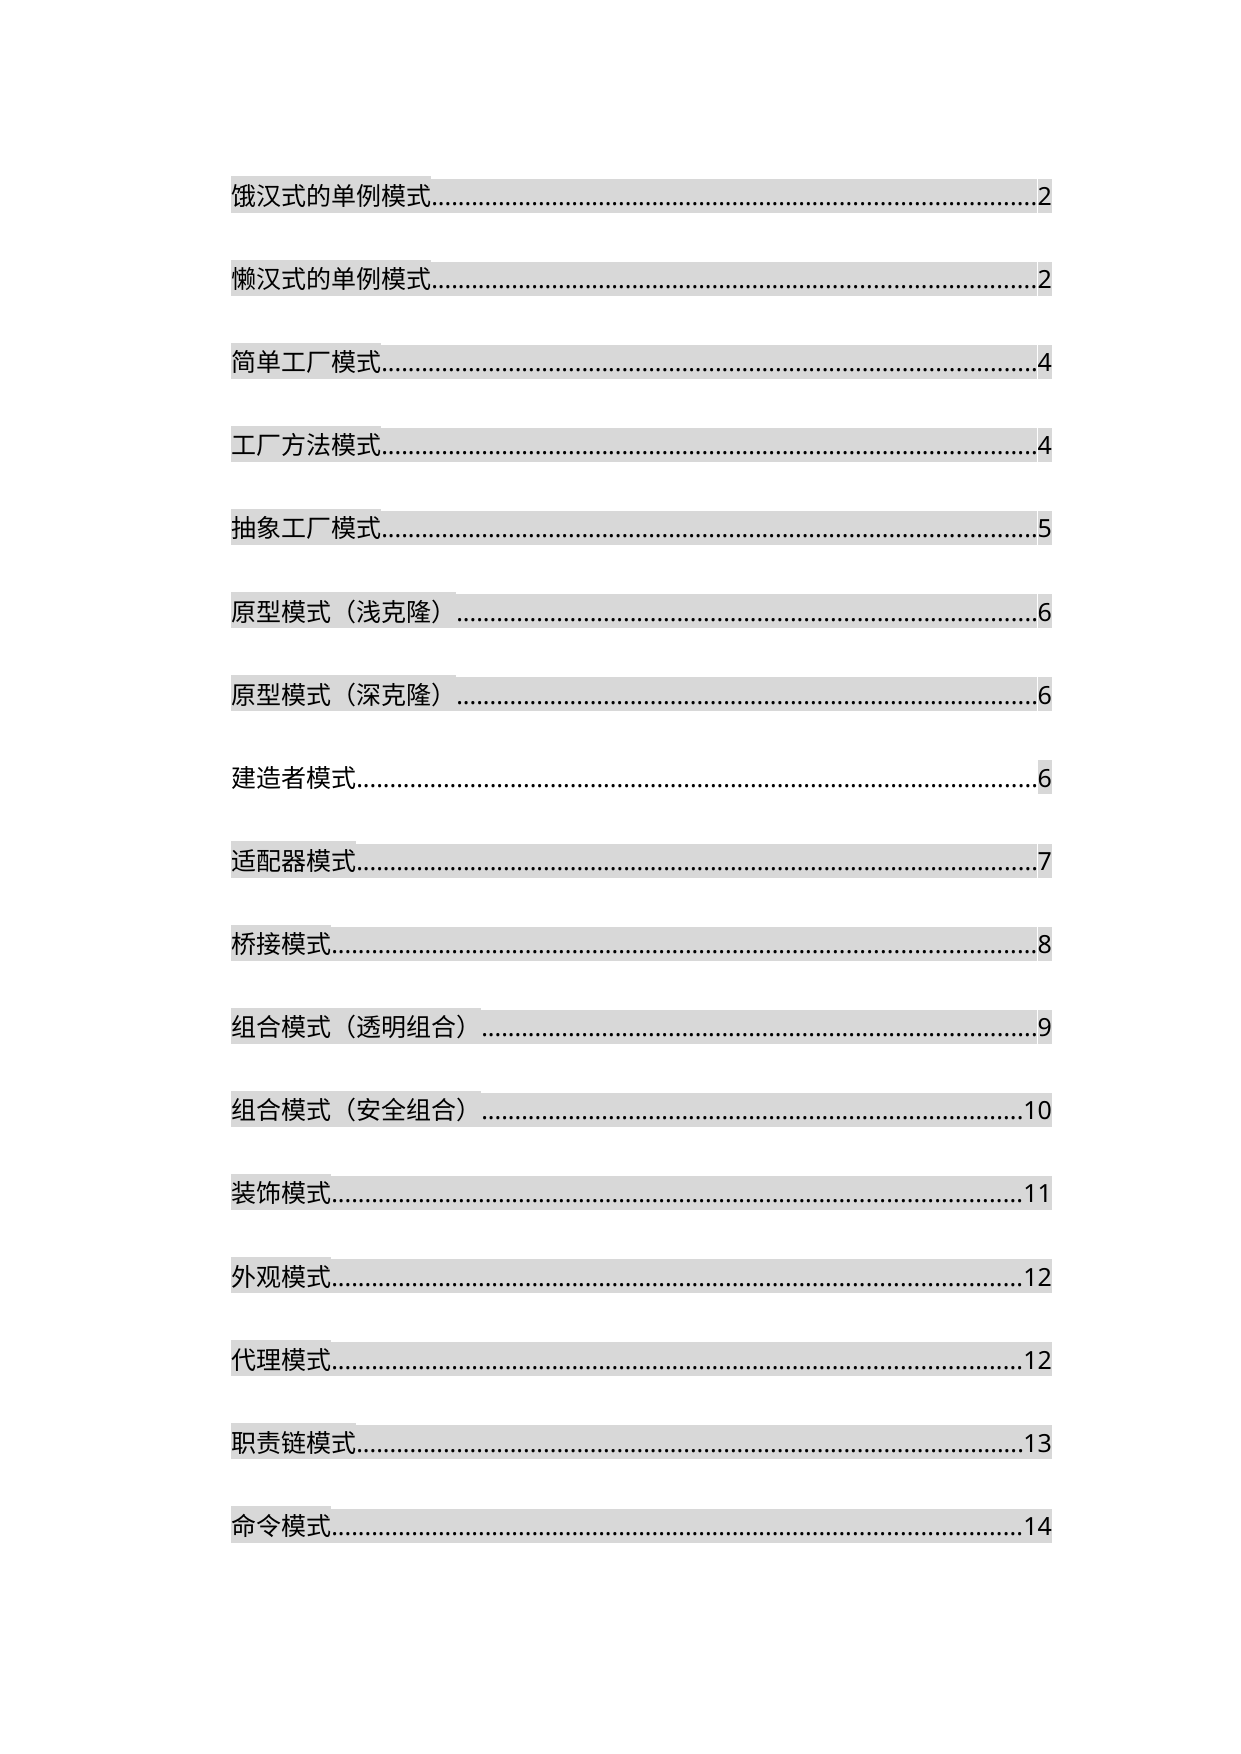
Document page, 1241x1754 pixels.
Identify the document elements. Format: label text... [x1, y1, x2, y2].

text 代理模式 12 [231, 1326, 1053, 1391]
text 组合模式（安全组合） 10 [231, 1076, 1053, 1141]
text 饿汉式的单例模式 2 [231, 162, 1053, 227]
text 装饰模式 11 [231, 1159, 1053, 1224]
text 原型模式（浅克隆） 6 [231, 578, 1053, 643]
text 简单工厂模式 4 [231, 328, 1053, 393]
text 命令模式 14 [231, 1492, 1053, 1557]
text 组合模式（透明组合） 9 [231, 993, 1053, 1058]
text 抽象工厂模式 5 [231, 494, 1053, 559]
text 适配器模式 7 [231, 827, 1053, 892]
text 职责链模式 13 [231, 1409, 1053, 1474]
text 桥接模式 8 [231, 910, 1053, 975]
text 原型模式（深克隆） 6 [231, 661, 1053, 726]
text 工厂方法模式 4 [231, 411, 1053, 476]
text 懒汉式的单例模式 2 [231, 245, 1053, 310]
text 外观模式 12 [231, 1243, 1053, 1308]
text 建造者模式 6 [231, 744, 1053, 809]
